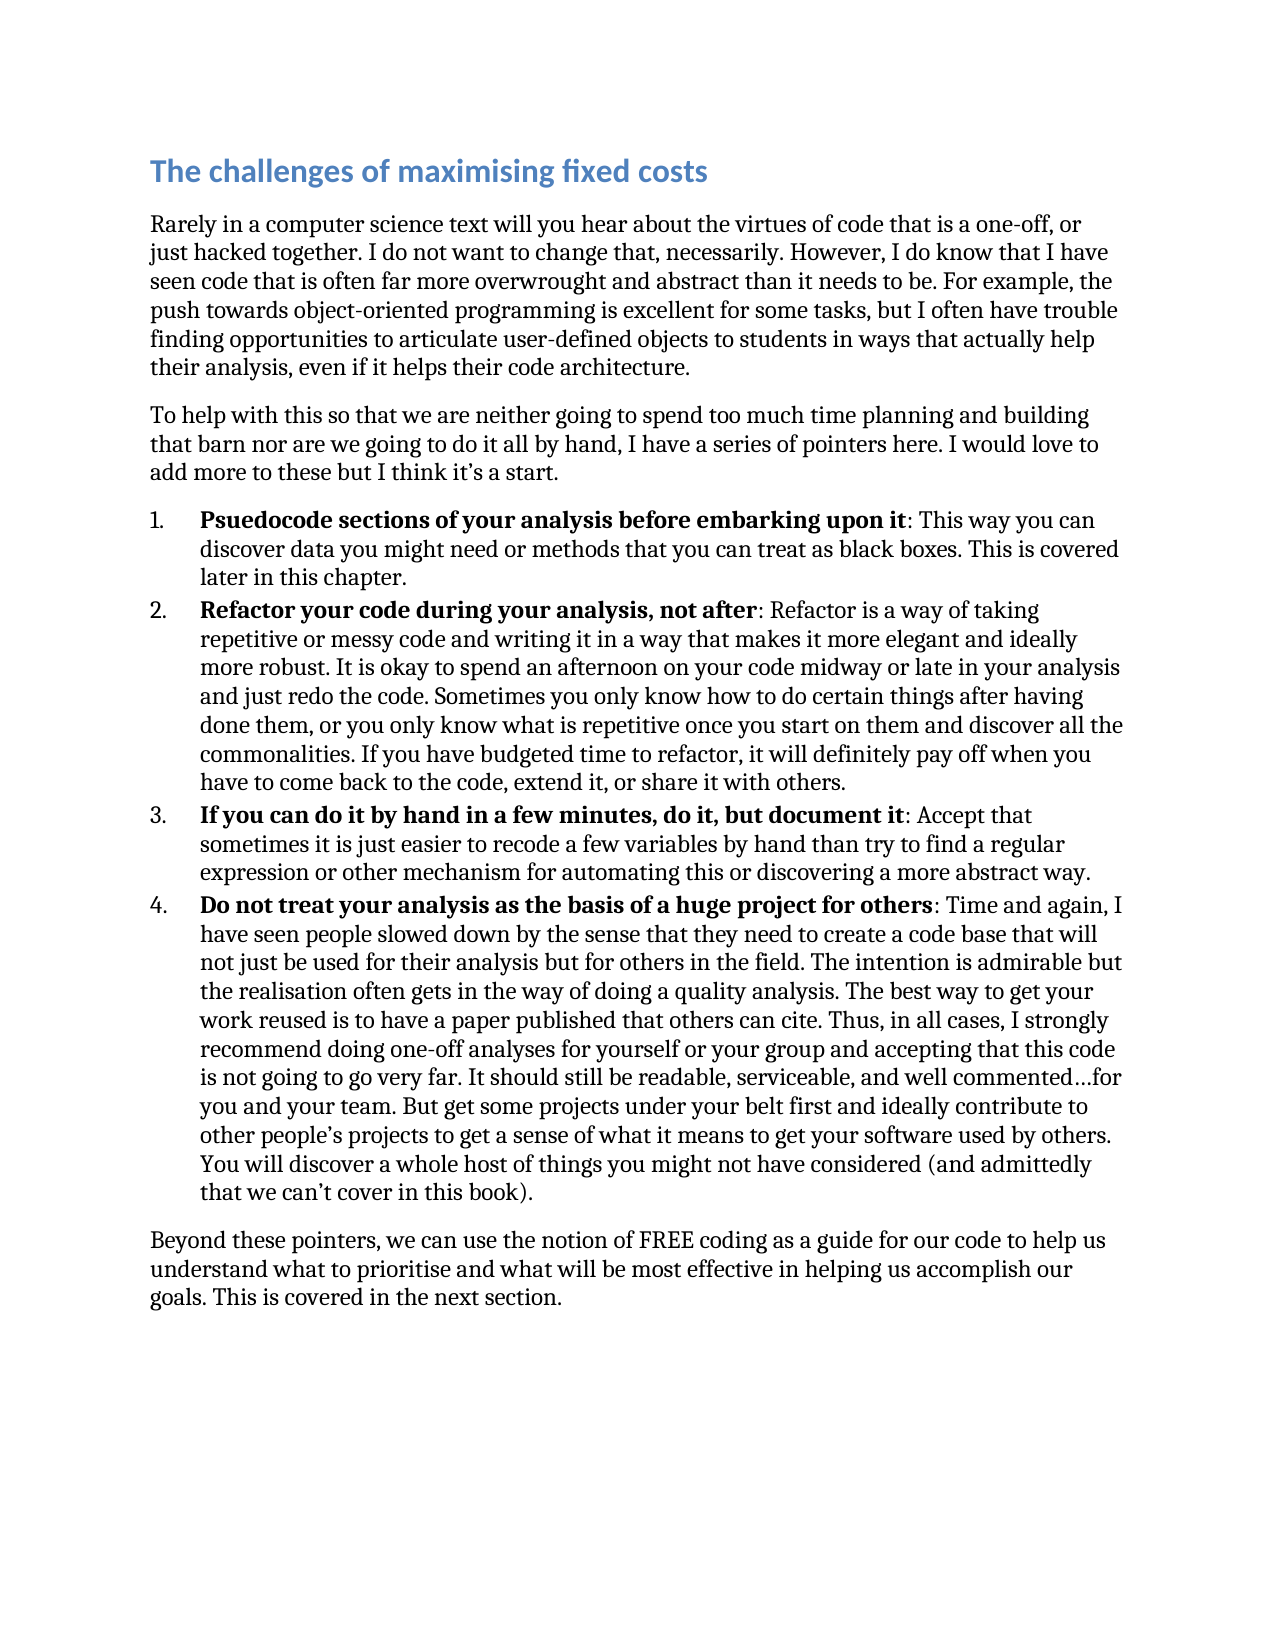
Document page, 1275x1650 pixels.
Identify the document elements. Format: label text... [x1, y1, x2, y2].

text Beyond these pointers, we can use the notion of FREE coding as a guide for our code to help us understand what to prioritise and what will be most effective in helping us accomplish our goals. This is covered in the next section. [150, 1226, 1125, 1312]
subtitle The challenges of maximising fixed costs [150, 150, 1125, 191]
text To help with this so that we are neither going to spend too much time planning and building that barn nor are we going to do it all by hand, I have a series of pointers here. I would love to add more to these but I think it’s a start. [150, 401, 1125, 487]
list Do not treat your analysis as the basis of a huge project for others: Time and again, I have seen people slowed down by the sense that they need to create a code base that will not just be used for their analysis but for others in the field. The intention is admirable but the realisation often gets in the way of doing a quality analysis. The best way to get your work reused is to have a paper published that others can cite. Thus, in all cases, I strongly recommend doing one-off analyses for yourself or your group and accepting that this code is not going to go very far. It should still be readable, serviceable, and well commented…for you and your team. But get some projects under your belt first and ideally contribute to other people’s projects to get a sense of what it means to get your software used by others. You will discover a whole host of things you might not have considered (and admittedly that we can’t cover in this book). [150, 891, 1125, 1207]
text Rarely in a computer science text will you hear about the virtues of code that is a one-off, or just hacked together. I do not want to change that, necessarily. However, I do know that I have seen code that is often far more overwrought and abstract than it needs to be. For example, the push towards object-oriented programming is excellent for some tasks, but I often have trouble finding opportunities to articulate user-defined objects to students in ways that actually help their analysis, even if it helps their code architecture. [150, 209, 1125, 382]
list Refactor your code during your analysis, not after: Refactor is a way of taking repetitive or messy code and writing it in a way that makes it more elegant and ideally more robust. It is okay to spend an afternoon on your code midway or late in your analysis and just redo the code. Sometimes you only know how to do certain things after having done them, or you only know what is repetitive once you start on them and discover all the commonalities. If you have budgeted time to refactor, it will definitely pay off when you have to come back to the code, extend it, or share it with others. [150, 596, 1125, 797]
list Psuedocode sections of your analysis before embarking upon it: This way you can discover data you might need or methods that you can treat as black boxes. This is covered later in this chapter. [150, 506, 1125, 592]
list If you can do it by hand in a few minutes, do it, but document it: Accept that sometimes it is just easier to recode a few variables by hand than try to find a regular expression or other mechanism for automating this or discovering a more abstract way. [150, 801, 1125, 887]
